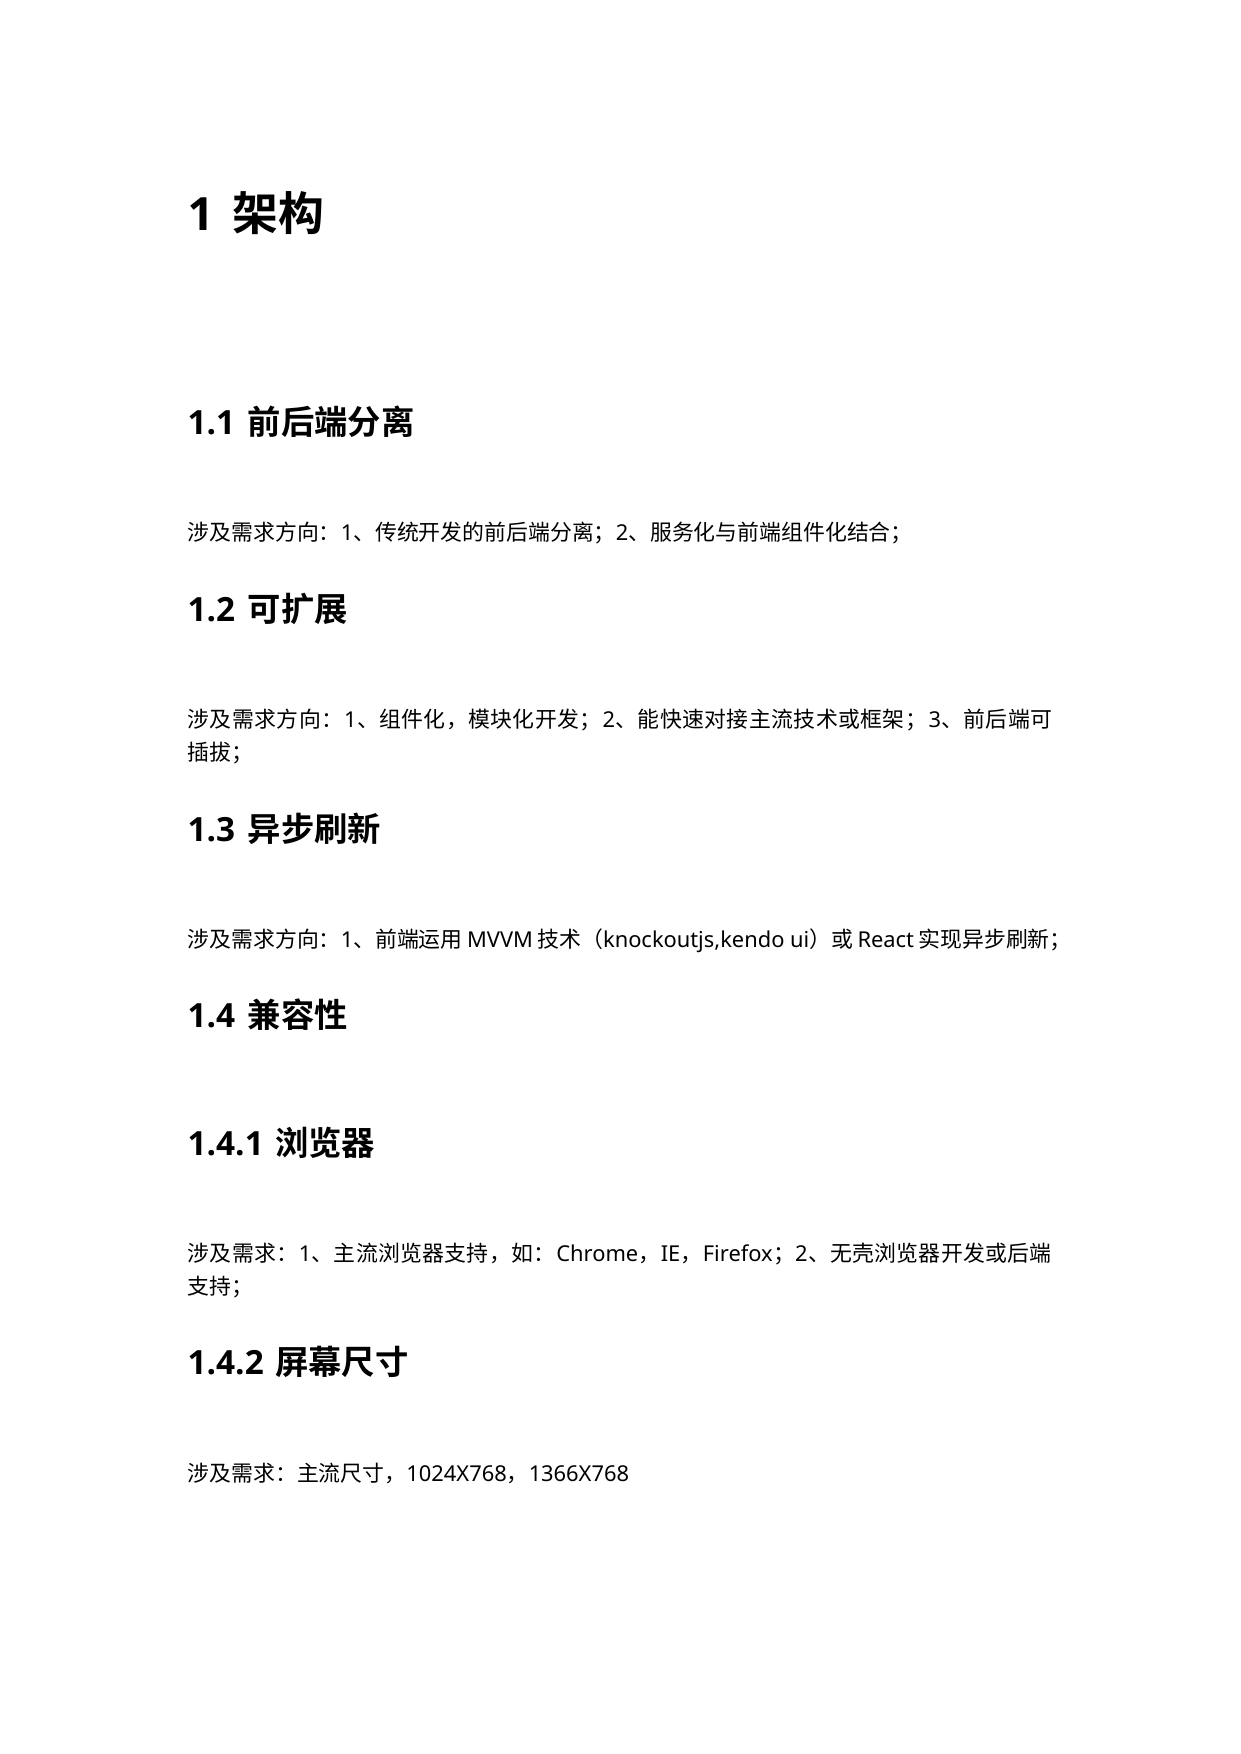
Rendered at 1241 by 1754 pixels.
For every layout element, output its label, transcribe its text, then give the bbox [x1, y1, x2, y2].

text 涉及需求方向：1、前端运用MVVM技术（knockoutjs,kendo ui）或React实现异步刷新； [187, 921, 1053, 954]
subtitle 兼容性 [187, 981, 1053, 1046]
subtitle 可扩展 [187, 574, 1053, 639]
subtitle 架构 [187, 162, 1053, 259]
text 涉及需求方向：1、传统开发的前后端分离；2、服务化与前端组件化结合； [187, 515, 1053, 547]
subtitle 浏览器 [187, 1108, 1053, 1173]
text 涉及需求：1、主流浏览器支持，如：Chrome，IE，Firefox；2、无壳浏览器开发或后端支持； [187, 1236, 1053, 1301]
subtitle 前后端分离 [187, 388, 1053, 453]
subtitle 异步刷新 [187, 794, 1053, 859]
text 涉及需求方向：1、组件化，模块化开发；2、能快速对接主流技术或框架；3、前后端可插拔； [187, 702, 1053, 767]
subtitle 屏幕尺寸 [187, 1328, 1053, 1393]
text 涉及需求：主流尺寸，1024X768，1366X768 [187, 1455, 1053, 1488]
